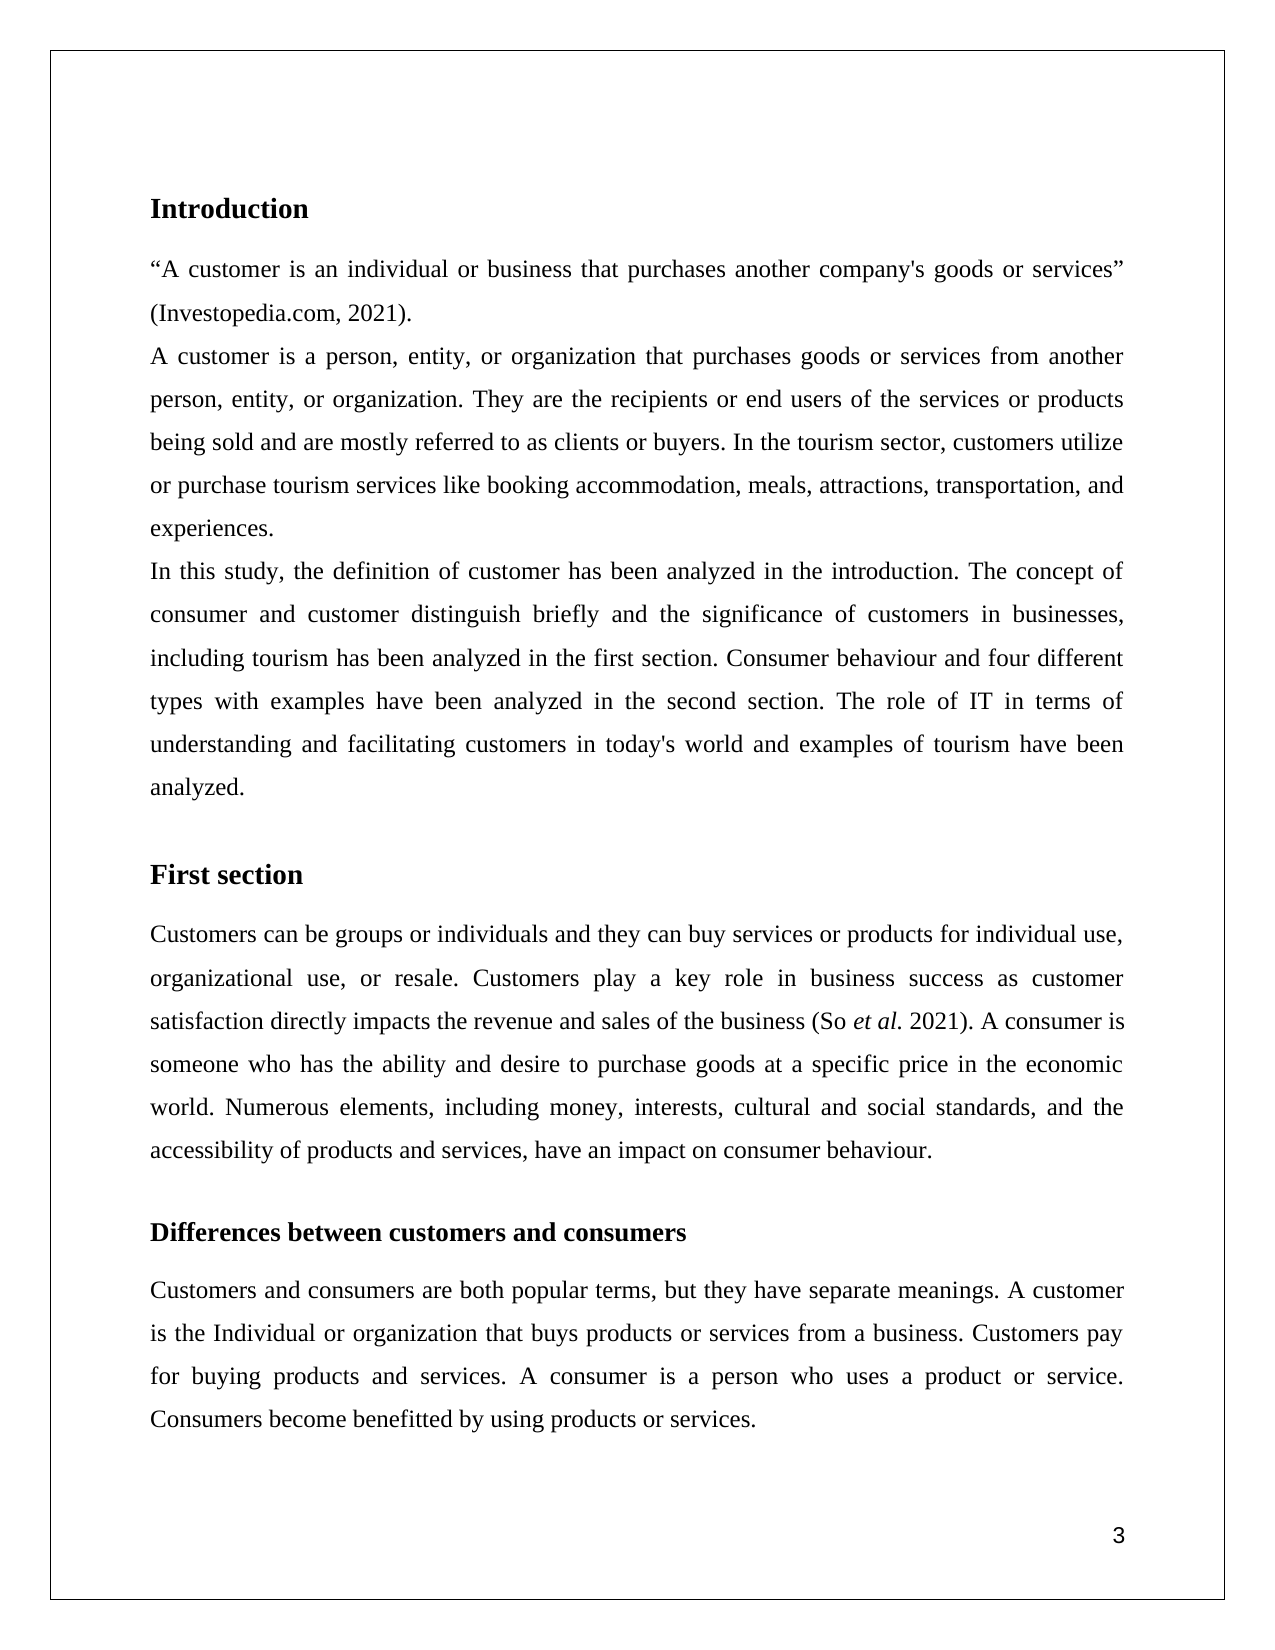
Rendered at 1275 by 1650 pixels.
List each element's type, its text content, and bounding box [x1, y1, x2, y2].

text In this study, the definition of customer has been analyzed in the introduction. The concept of consumer and customer distinguish briefly and the significance of customers in businesses, including tourism has been analyzed in the first section. Consumer behaviour and four different types with examples have been analyzed in the second section. The role of IT in terms of understanding and facilitating customers in today's world and examples of tourism have been analyzed. [150, 556, 1125, 801]
text A customer is a person, entity, or organization that purchases goods or services from another person, entity, or organization. They are the recipients or end users of the services or products being sold and are mostly referred to as clients or buyers. In the tourism sector, customers utilize or purchase tourism services like booking accommodation, meals, attractions, transportation, and experiences. [150, 341, 1125, 542]
subtitle Differences between customers and consumers [150, 1216, 1125, 1247]
text Customers and consumers are both popular terms, but they have separate meanings. A customer is the Individual or organization that buys products or services from a business. Customers pay for buying products and services. A consumer is a person who uses a product or service. Consumers become benefitted by using products or services. [150, 1275, 1125, 1433]
subtitle First section [150, 857, 1125, 890]
text “A customer is an individual or business that purchases another company's goods or services” (Investopedia.com, 2021). [150, 254, 1125, 326]
subtitle Introduction [150, 192, 1125, 225]
text Customers can be groups or individuals and they can buy services or products for individual use, organizational use, or resale. Customers play a key role in business success as customer satisfaction directly impacts the revenue and sales of the business (So et al. 2021). A consumer is someone who has the ability and desire to purchase goods at a specific price in the economic world. Numerous elements, including money, interests, cultural and social standards, and the accessibility of products and services, have an impact on consumer behaviour. [150, 919, 1125, 1164]
